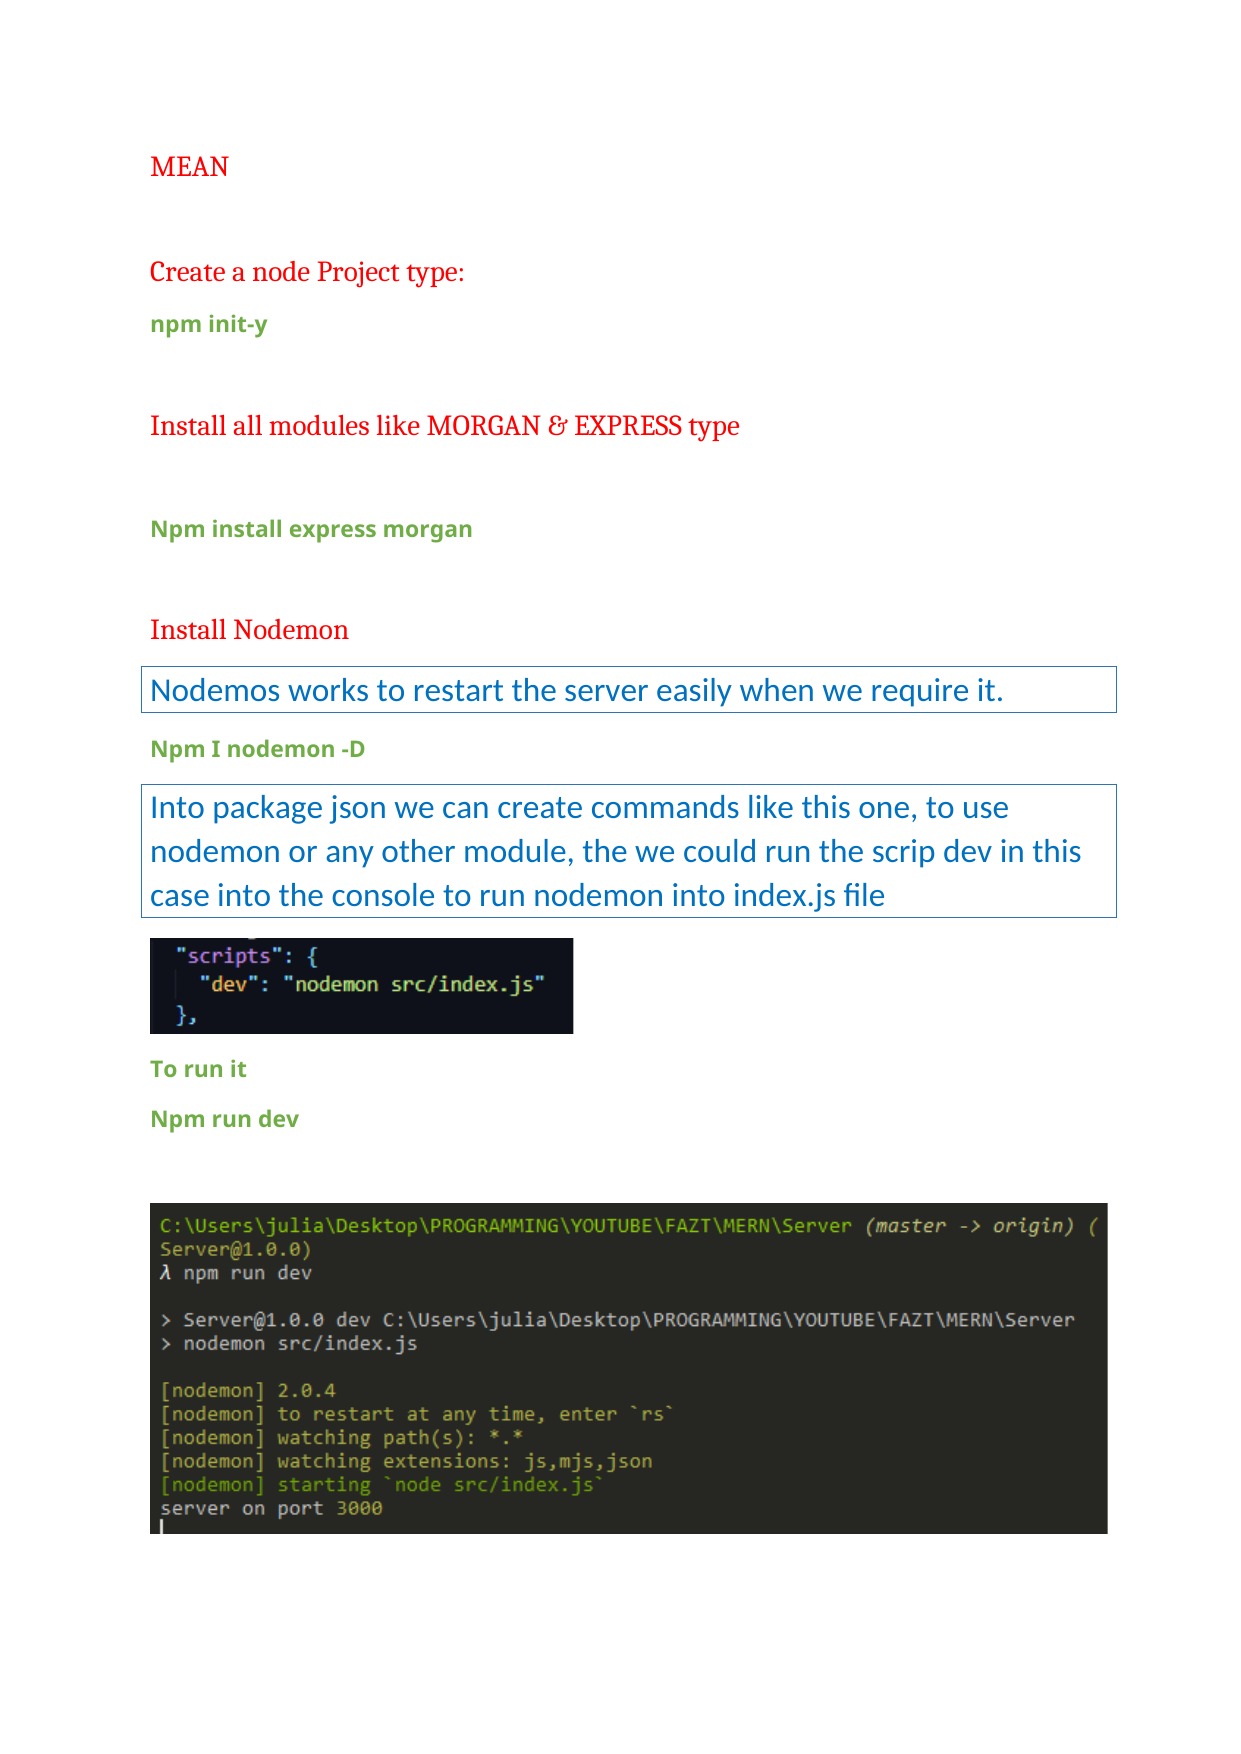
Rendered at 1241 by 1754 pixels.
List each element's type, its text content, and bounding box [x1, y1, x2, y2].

text Npm I nodemon -D [150, 733, 1107, 764]
text Nodemos works to restart the server easily when we require it. [142, 667, 1116, 712]
text Create a node Project type: [150, 256, 1107, 289]
text Into package json we can create commands like this one, to use nodemon or any other module, the we could run the scrip dev in this case into the console to run nodemon into index.js file [142, 785, 1116, 917]
text MEAN [150, 150, 1107, 183]
text Install all modules like MORGAN & EXPRESS type [150, 409, 1107, 443]
picture [150, 1203, 1108, 1534]
text Install Nodemon [150, 613, 1107, 647]
text Npm run dev [150, 1103, 1107, 1134]
picture [150, 938, 574, 1034]
text npm init-y [150, 308, 1107, 340]
text Npm install express morgan [150, 512, 1107, 544]
text To run it [150, 1053, 1107, 1084]
